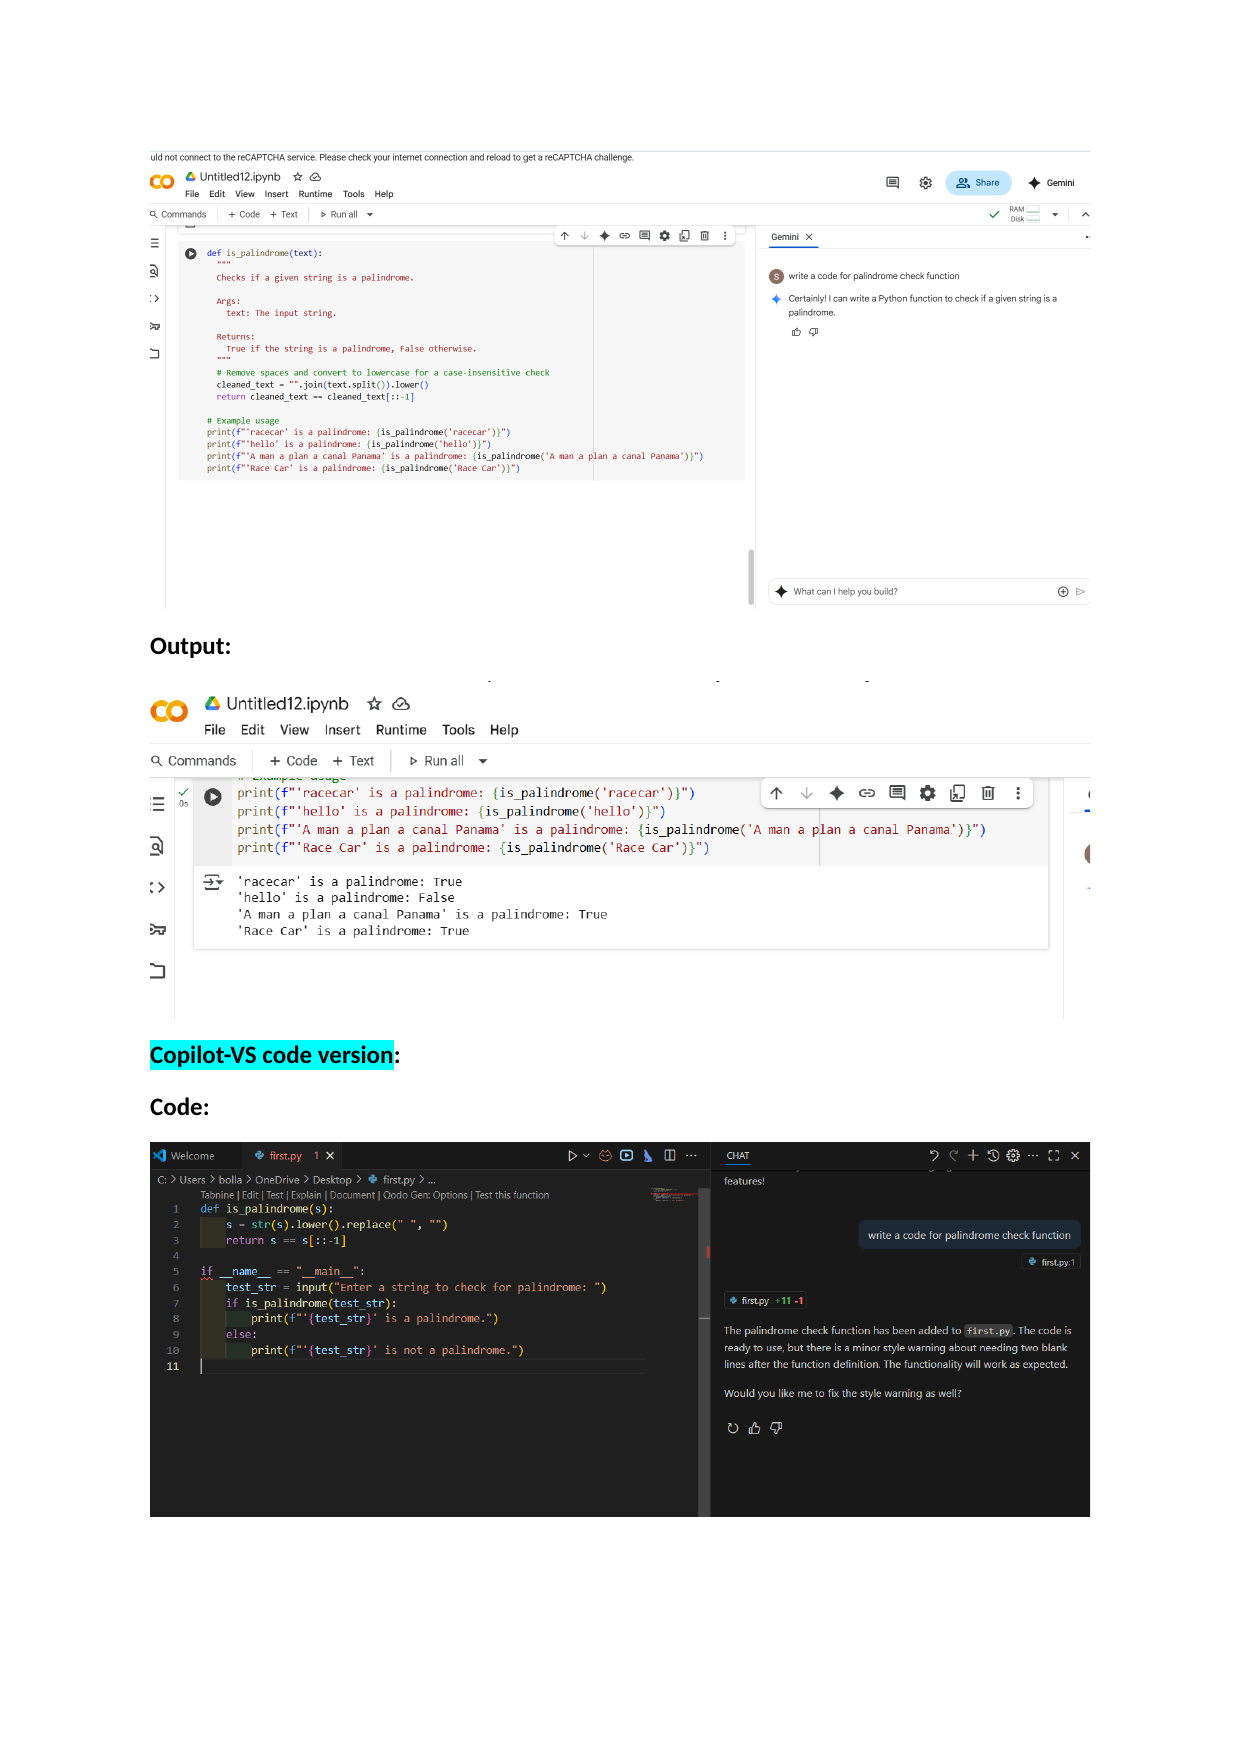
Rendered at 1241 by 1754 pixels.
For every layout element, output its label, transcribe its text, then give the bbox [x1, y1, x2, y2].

text Copilot-VS code version: [150, 1039, 1090, 1070]
picture [150, 150, 1091, 609]
picture [150, 681, 1091, 1019]
picture [150, 1142, 1091, 1517]
text Code: [150, 1091, 1090, 1122]
text Output: [150, 630, 1090, 661]
